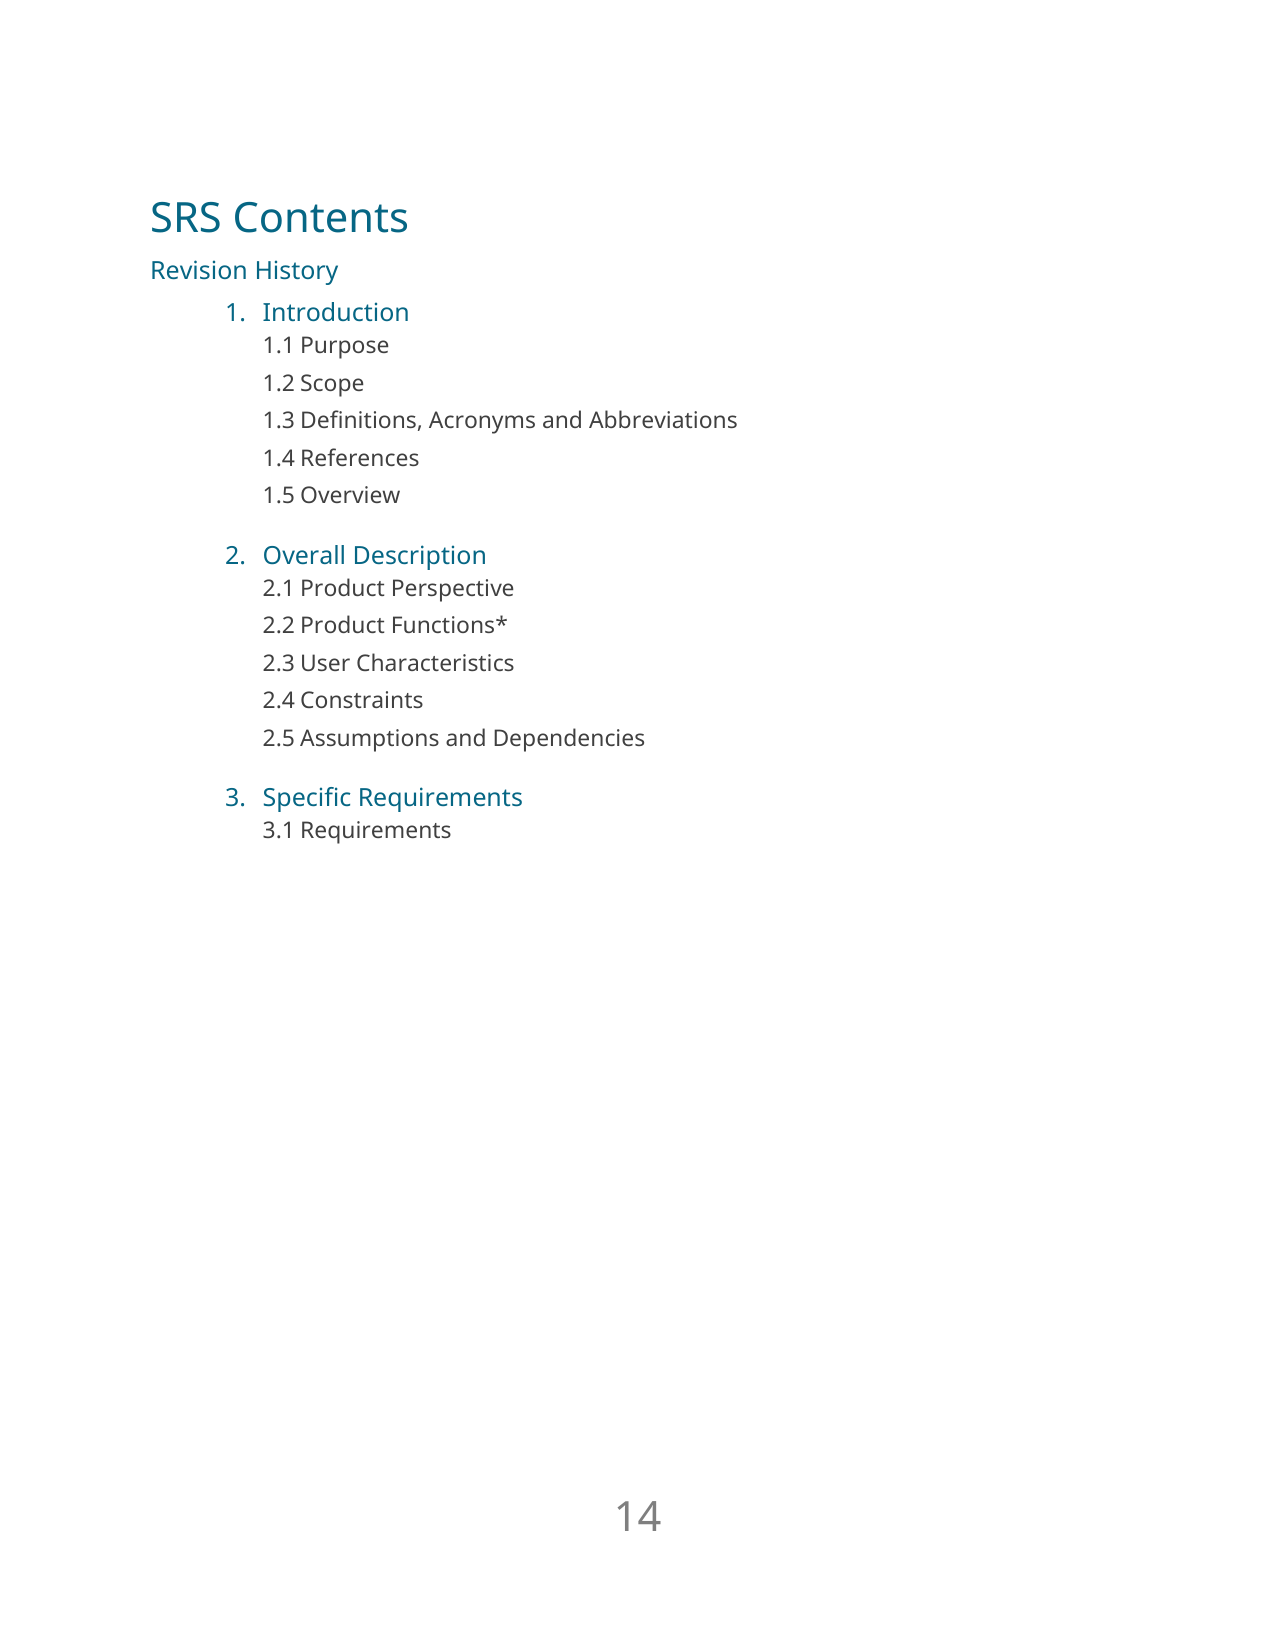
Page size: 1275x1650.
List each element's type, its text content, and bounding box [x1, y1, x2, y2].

list References [262, 442, 1125, 473]
list Requirements [262, 814, 1125, 845]
subtitle Overall Description [225, 537, 1125, 571]
list Scope [262, 367, 1125, 398]
list Purpose [262, 329, 1125, 360]
list Constraints [262, 684, 1125, 715]
list Product Functions* [262, 609, 1125, 640]
list Assumptions and Dependencies [262, 721, 1125, 753]
subtitle Revision History [150, 253, 1125, 287]
list Definitions, Acronyms and Abbreviations [262, 404, 1125, 435]
list Product Perspective [262, 571, 1125, 603]
subtitle SRS Contents [150, 187, 1125, 244]
list Overview [262, 479, 1125, 510]
subtitle Introduction [225, 295, 1125, 329]
list User Characteristics [262, 646, 1125, 678]
subtitle Specific Requirements [225, 780, 1125, 814]
